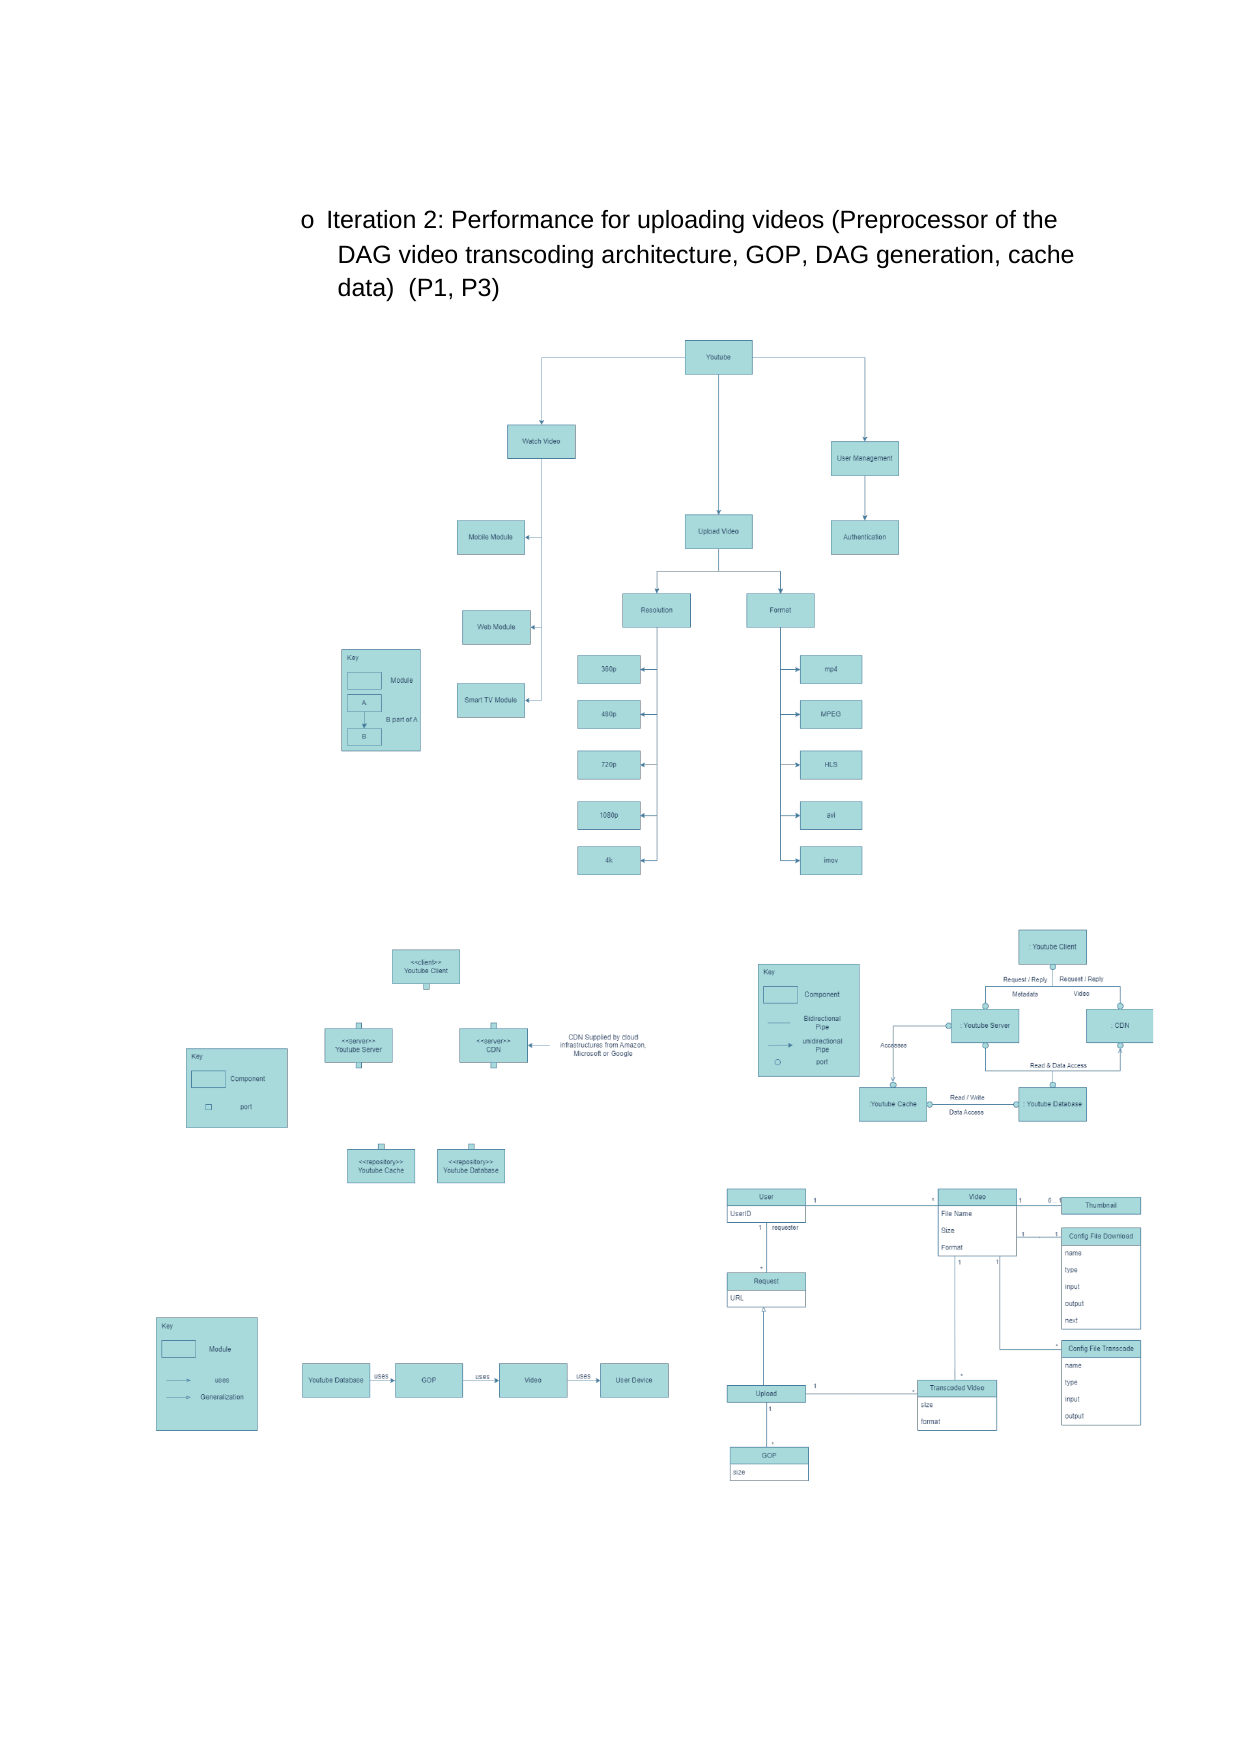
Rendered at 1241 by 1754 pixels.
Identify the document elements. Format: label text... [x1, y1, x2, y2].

picture [150, 340, 1154, 1481]
text o Iteration 2: Performance for uploading videos (Preprocessor of the DAG video transcoding architecture, GOP, DAG generation, cache data) (P1, P3) [300, 205, 1090, 302]
